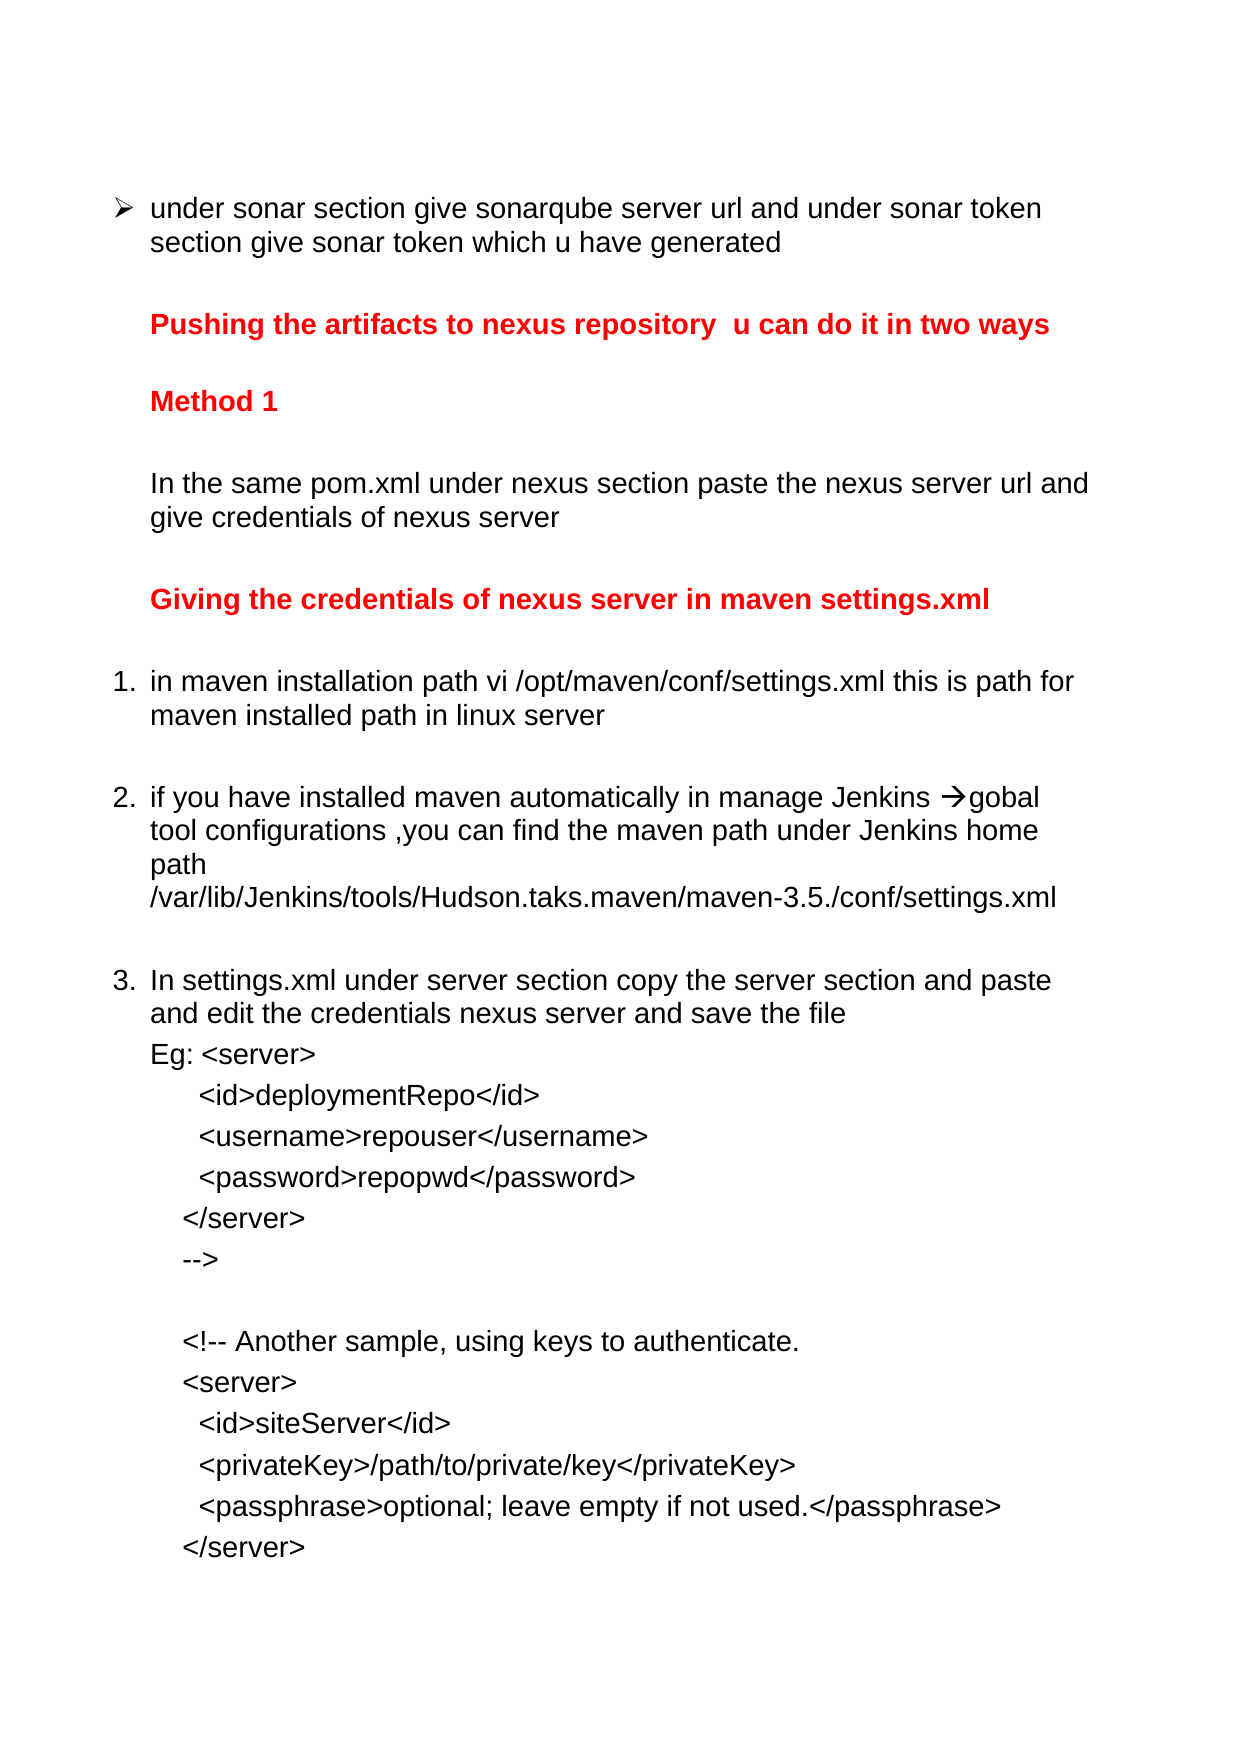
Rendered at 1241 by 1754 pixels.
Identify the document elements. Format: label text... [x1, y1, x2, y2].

text <server> [150, 1365, 1090, 1399]
text --> [150, 1242, 1090, 1276]
text In the same pom.xml under nexus section paste the nexus server url and give credentials of nexus server [150, 466, 1090, 533]
list if you have installed maven automatically in manage Jenkins gobal tool configurations ,you can find the maven path under Jenkins home path /var/lib/Jenkins/tools/Hudson.taks.maven/maven-3.5./conf/settings.xml [112, 779, 1090, 914]
list in maven installation path vi /opt/maven/conf/settings.xml this is path for maven installed path in linux server [112, 664, 1090, 731]
text Method 1 [150, 384, 1090, 418]
text <id>siteServer</id> [150, 1406, 1090, 1440]
text Giving the credentials of nexus server in maven settings.xml [150, 582, 1090, 615]
text <username>repouser</username> [150, 1119, 1090, 1153]
text <password>repopwd</password> [150, 1160, 1090, 1194]
text </server> [150, 1529, 1090, 1563]
text <id>deploymentRepo</id> [150, 1078, 1090, 1112]
text <passphrase>optional; leave empty if not used.</passphrase> [150, 1488, 1090, 1522]
text Pushing the artifacts to nexus repository u can do it in two ways [150, 307, 1090, 340]
text Eg: <server> [150, 1037, 1090, 1071]
text <privateKey>/path/to/private/key</privateKey> [150, 1447, 1090, 1481]
text <!-- Another sample, using keys to authenticate. [150, 1324, 1090, 1358]
list In settings.xml under server section copy the server section and paste and edit the credentials nexus server and save the file [112, 962, 1090, 1029]
text </server> [150, 1201, 1090, 1235]
list under sonar section give sonarqube server url and under sonar token section give sonar token which u have generated [112, 191, 1090, 258]
